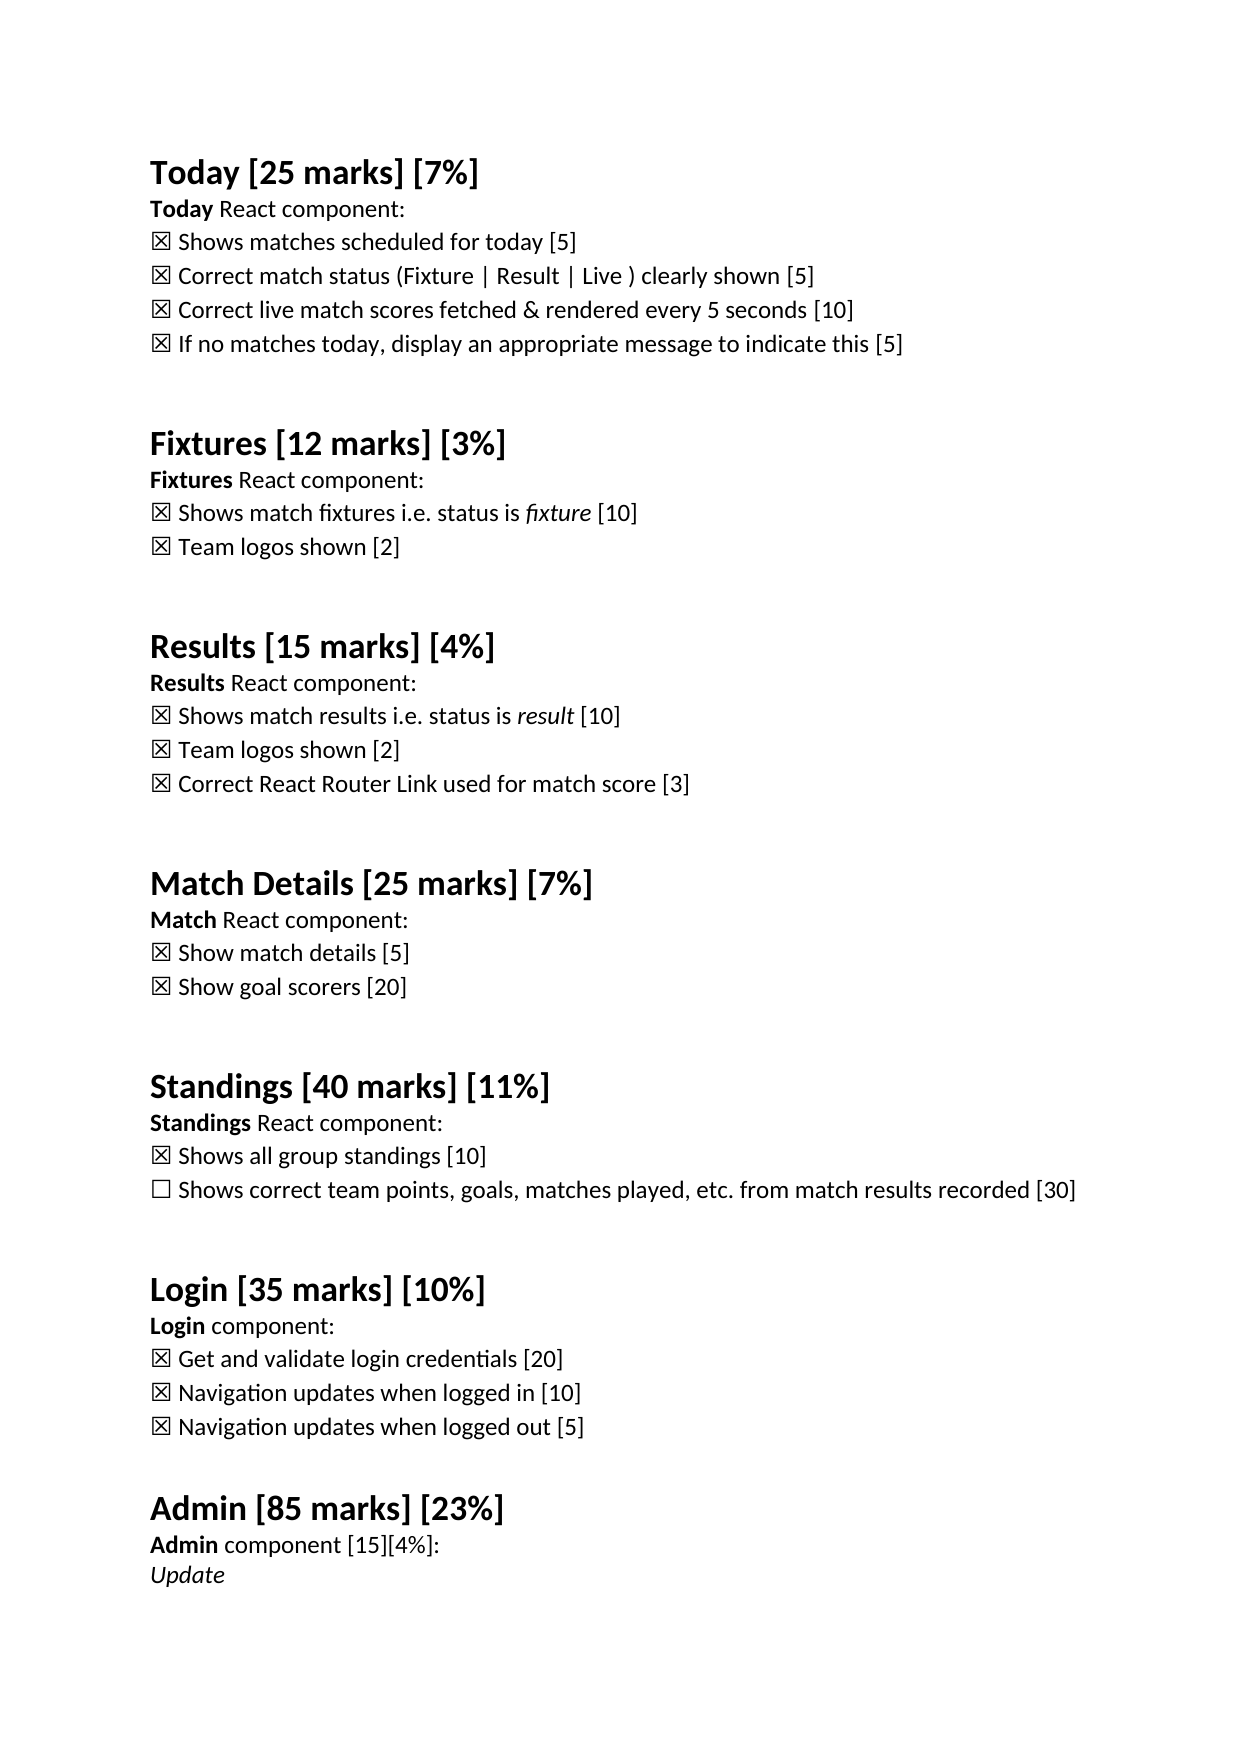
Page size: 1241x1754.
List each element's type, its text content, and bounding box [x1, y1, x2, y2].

text Shows matches scheduled for today [5] [150, 224, 1090, 258]
text Shows all group standings [10] [150, 1138, 1090, 1172]
text Update [150, 1560, 1090, 1590]
text Get and validate login credentials [20] [150, 1341, 1090, 1374]
text Admin component [15][4%]: [150, 1529, 1090, 1560]
text Shows match results i.e. status is result [10] [150, 698, 1090, 732]
text Login component: [150, 1310, 1090, 1341]
text Navigation updates when logged out [5] [150, 1409, 1090, 1443]
text Today React component: [150, 193, 1090, 224]
text Fixtures React component: [150, 464, 1090, 495]
text Match React component: [150, 904, 1090, 935]
text Correct match status (Fixture | Result | Live ) clearly shown [5] [150, 258, 1090, 292]
text Correct React Router Link used for match score [3] [150, 766, 1090, 800]
text Show match details [5] [150, 935, 1090, 969]
text Results React component: [150, 667, 1090, 698]
text Correct live match scores fetched & rendered every 5 seconds [10] [150, 292, 1090, 326]
text Login [35 marks] [10%] [150, 1267, 1090, 1310]
text Admin [85 marks] [23%] [150, 1486, 1090, 1529]
text Today [25 marks] [7%] [150, 150, 1090, 193]
text Shows match fixtures i.e. status is fixture [10] [150, 495, 1090, 529]
text Team logos shown [2] [150, 732, 1090, 766]
text Team logos shown [2] [150, 529, 1090, 563]
text Navigation updates when logged in [10] [150, 1374, 1090, 1409]
text Fixtures [12 marks] [3%] [150, 421, 1090, 464]
text Standings [40 marks] [11%] [150, 1064, 1090, 1107]
text Standings React component: [150, 1107, 1090, 1138]
text Results [15 marks] [4%] [150, 624, 1090, 667]
text If no matches today, display an appropriate message to indicate this [5] [150, 326, 1090, 360]
text Shows correct team points, goals, matches played, etc. from match results recorded [30] [150, 1172, 1090, 1206]
text Show goal scorers [20] [150, 969, 1090, 1003]
text Match Details [25 marks] [7%] [150, 861, 1090, 904]
